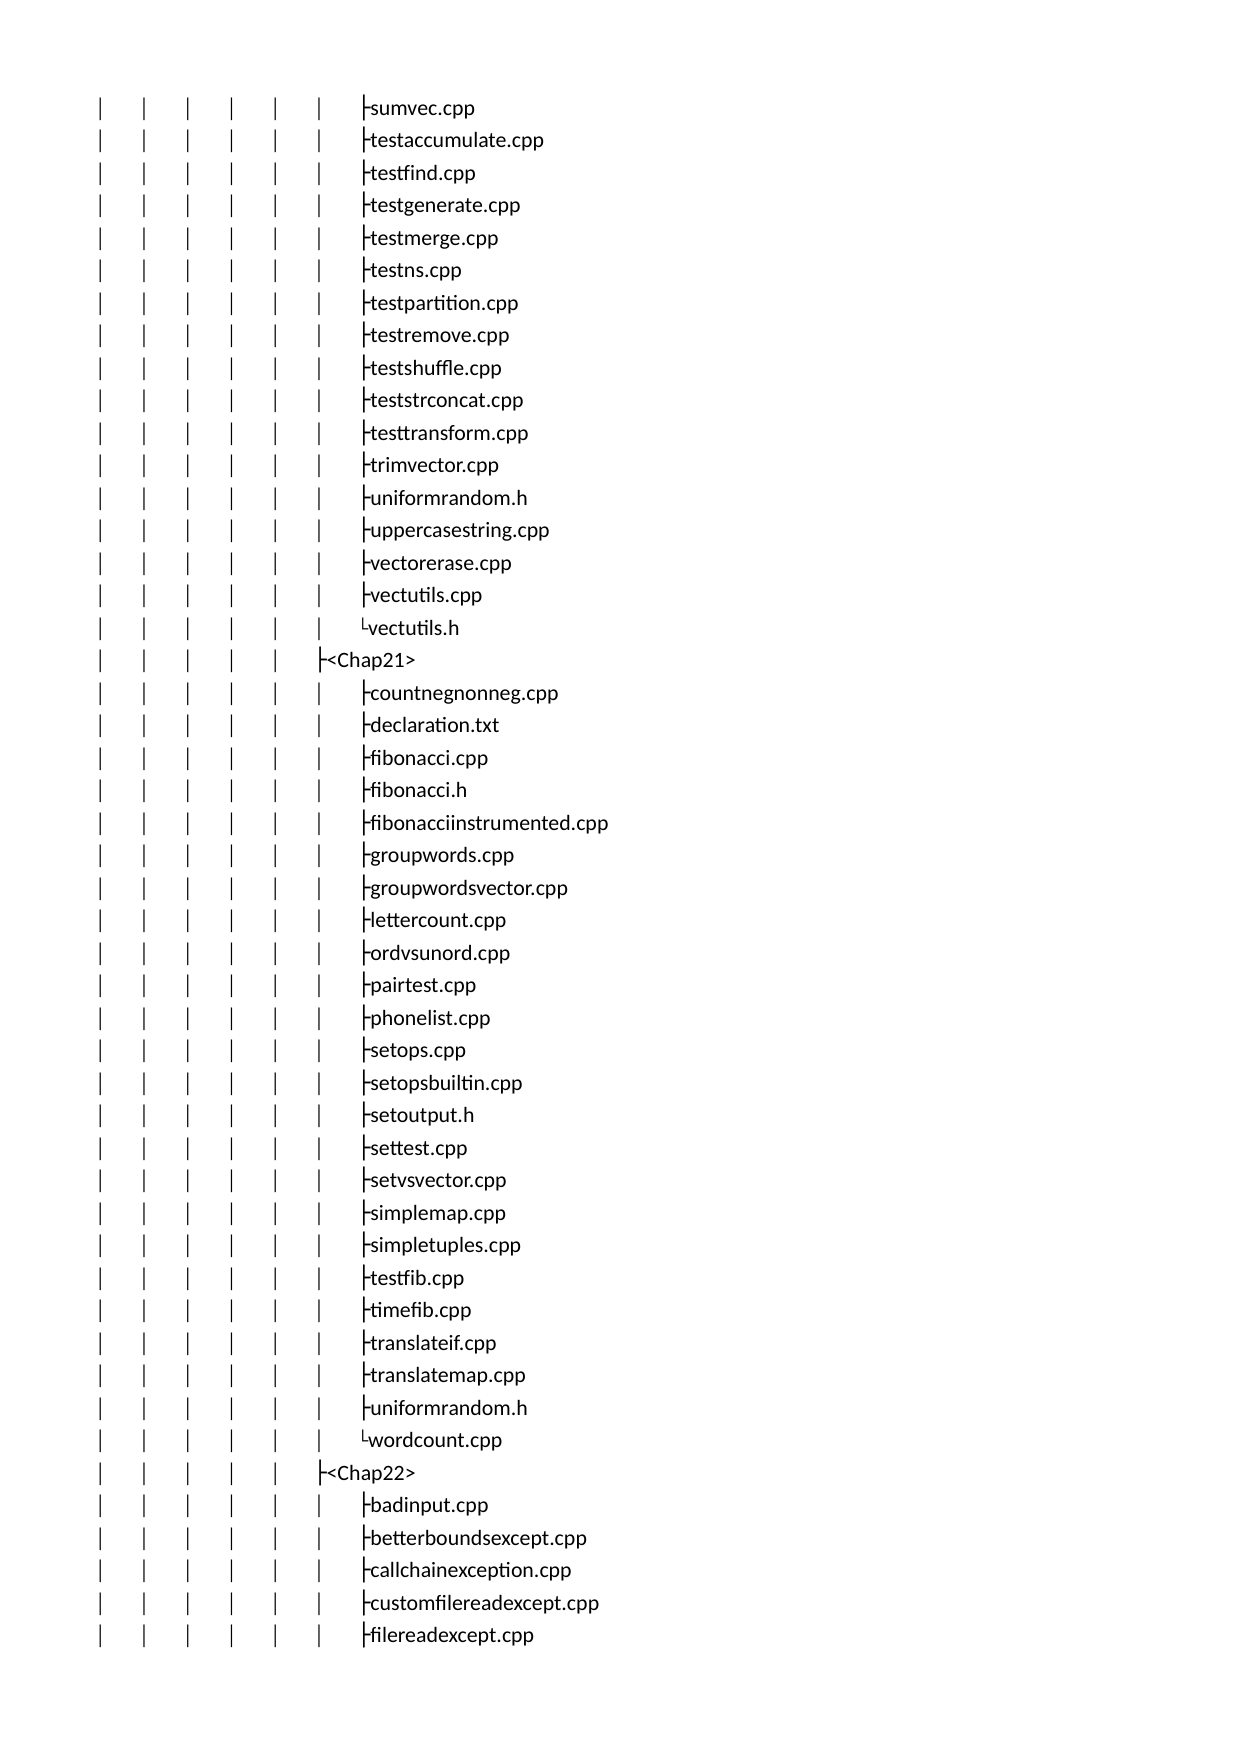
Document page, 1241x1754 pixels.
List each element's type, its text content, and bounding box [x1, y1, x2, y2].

text │ │ │ │ │ │ └wordcount.cpp [94, 1423, 1157, 1456]
text │ │ │ │ │ │ ├settest.cpp [94, 1131, 1157, 1163]
text │ │ │ │ │ │ ├simpletuples.cpp [94, 1228, 1157, 1261]
text │ │ │ │ │ │ ├badinput.cpp [94, 1488, 1157, 1521]
text │ │ │ │ │ ├<Chap22> [94, 1456, 1157, 1488]
text │ │ │ │ │ │ ├testremove.cpp [94, 318, 1157, 351]
text │ │ │ │ │ │ ├teststrconcat.cpp [94, 383, 1157, 416]
text │ │ │ │ │ │ ├callchainexception.cpp [94, 1553, 1157, 1586]
text │ │ │ │ │ │ ├betterboundsexcept.cpp [94, 1521, 1157, 1553]
text │ │ │ │ │ │ ├testmerge.cpp [94, 221, 1157, 253]
text │ │ │ │ │ │ ├declaration.txt [94, 708, 1157, 741]
text │ │ │ │ │ │ ├testtransform.cpp [94, 416, 1157, 448]
text │ │ │ │ │ │ ├testaccumulate.cpp [94, 123, 1157, 156]
text │ │ │ │ │ │ ├customfilereadexcept.cpp [94, 1586, 1157, 1618]
text │ │ │ │ │ │ ├vectorerase.cpp [94, 546, 1157, 578]
text │ │ │ │ │ │ ├groupwordsvector.cpp [94, 871, 1157, 903]
text │ │ │ │ │ │ ├pairtest.cpp [94, 968, 1157, 1001]
text │ │ │ │ │ │ ├testns.cpp [94, 253, 1157, 286]
text │ │ │ │ │ │ ├trimvector.cpp [94, 448, 1157, 481]
text │ │ │ │ │ │ ├simplemap.cpp [94, 1196, 1157, 1228]
text │ │ │ │ │ │ ├testfind.cpp [94, 156, 1157, 188]
text │ │ │ │ │ │ ├vectutils.cpp [94, 578, 1157, 611]
text │ │ │ │ │ │ ├testgenerate.cpp [94, 188, 1157, 221]
text │ │ │ │ │ │ ├setvsvector.cpp [94, 1163, 1157, 1196]
text │ │ │ │ │ │ ├setoutput.h [94, 1098, 1157, 1131]
text │ │ │ │ │ │ ├ordvsunord.cpp [94, 936, 1157, 968]
text │ │ │ │ │ │ ├fibonacci.cpp [94, 741, 1157, 773]
text │ │ │ │ │ │ ├groupwords.cpp [94, 838, 1157, 871]
text │ │ │ │ │ │ ├testpartition.cpp [94, 286, 1157, 318]
text │ │ │ │ │ │ ├phonelist.cpp [94, 1001, 1157, 1033]
text │ │ │ │ │ │ ├lettercount.cpp [94, 903, 1157, 936]
text │ │ │ │ │ │ ├setopsbuiltin.cpp [94, 1066, 1157, 1098]
text │ │ │ │ │ │ ├uniformrandom.h [94, 481, 1157, 513]
text │ │ │ │ │ │ ├testshuffle.cpp [94, 351, 1157, 383]
text │ │ │ │ │ │ └vectutils.h [94, 611, 1157, 643]
text │ │ │ │ │ │ ├uppercasestring.cpp [94, 513, 1157, 546]
text │ │ │ │ │ │ ├timefib.cpp [94, 1293, 1157, 1326]
text │ │ │ │ │ │ ├setops.cpp [94, 1033, 1157, 1066]
text │ │ │ │ │ │ ├filereadexcept.cpp [94, 1618, 1157, 1651]
text │ │ │ │ │ ├<Chap21> [94, 643, 1157, 676]
text │ │ │ │ │ │ ├uniformrandom.h [94, 1391, 1157, 1423]
text │ │ │ │ │ │ ├translatemap.cpp [94, 1358, 1157, 1391]
text │ │ │ │ │ │ ├testfib.cpp [94, 1261, 1157, 1293]
text │ │ │ │ │ │ ├sumvec.cpp [94, 91, 1157, 123]
text │ │ │ │ │ │ ├fibonacciinstrumented.cpp [94, 806, 1157, 838]
text │ │ │ │ │ │ ├countnegnonneg.cpp [94, 676, 1157, 708]
text │ │ │ │ │ │ ├fibonacci.h [94, 773, 1157, 806]
text │ │ │ │ │ │ ├translateif.cpp [94, 1326, 1157, 1358]
